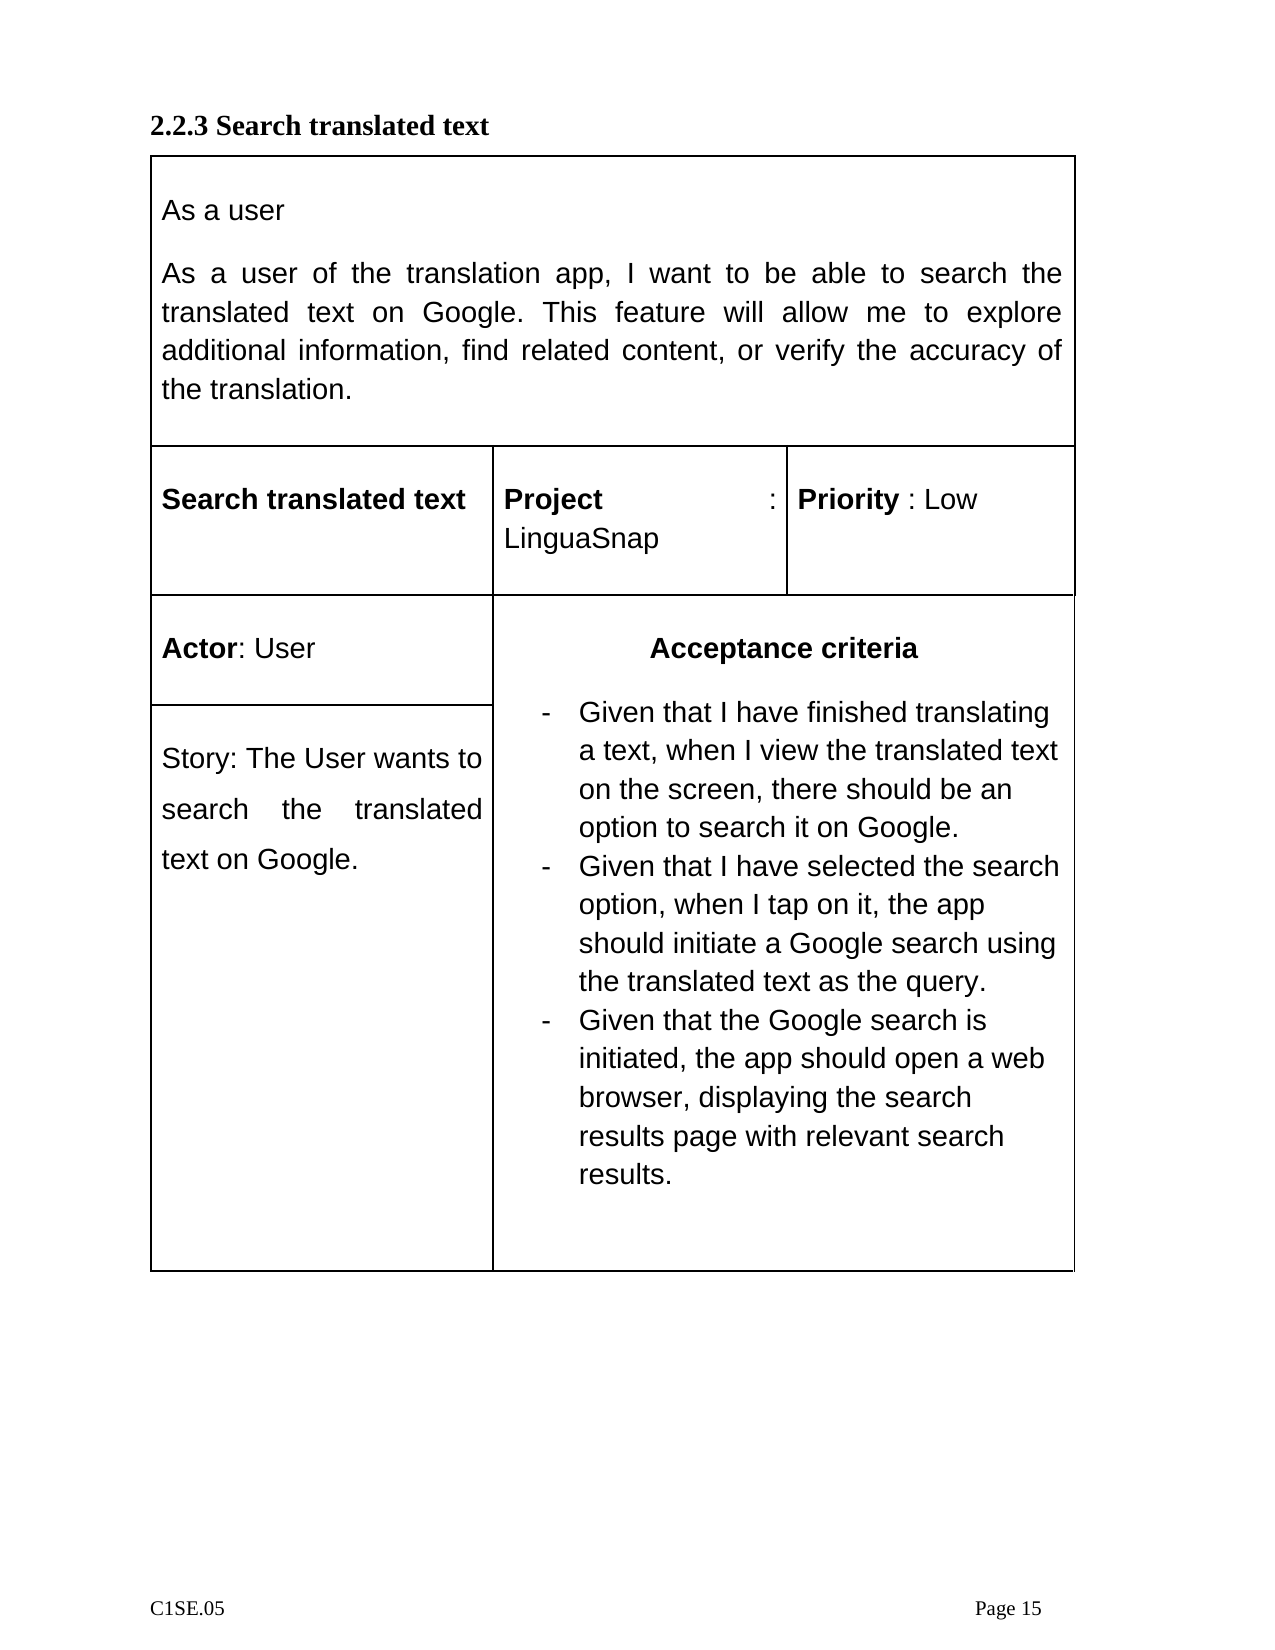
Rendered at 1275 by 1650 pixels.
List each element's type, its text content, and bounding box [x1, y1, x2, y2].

table_cell Project : LinguaSnap [494, 447, 786, 593]
table_cell Priority : Low [788, 447, 1074, 593]
table_cell Story: The User wants to search the translated text on Google. [152, 706, 492, 1269]
table_header As a user As a user of the translation app, I want to be able to search the translated text on Google. This feature will allow me to explore additional information, find related content, or verify the accuracy of the translation. [152, 157, 1074, 445]
table_cell Search translated text [152, 447, 492, 593]
table_cell Actor: User [152, 596, 492, 704]
subtitle 2.2.3 Search translated text [150, 108, 1125, 142]
table_cell Acceptance criteria Given that I have finished translating a text, when I view the translated text on the screen, there should be an option to search it on Google. Given that I have selected the search option, when I tap on it, the app should initiate a Google search using the translated text as the query. Given that the Google search is initiated, the app should open a web browser, displaying the search results page with relevant search results. [494, 594, 1074, 1269]
